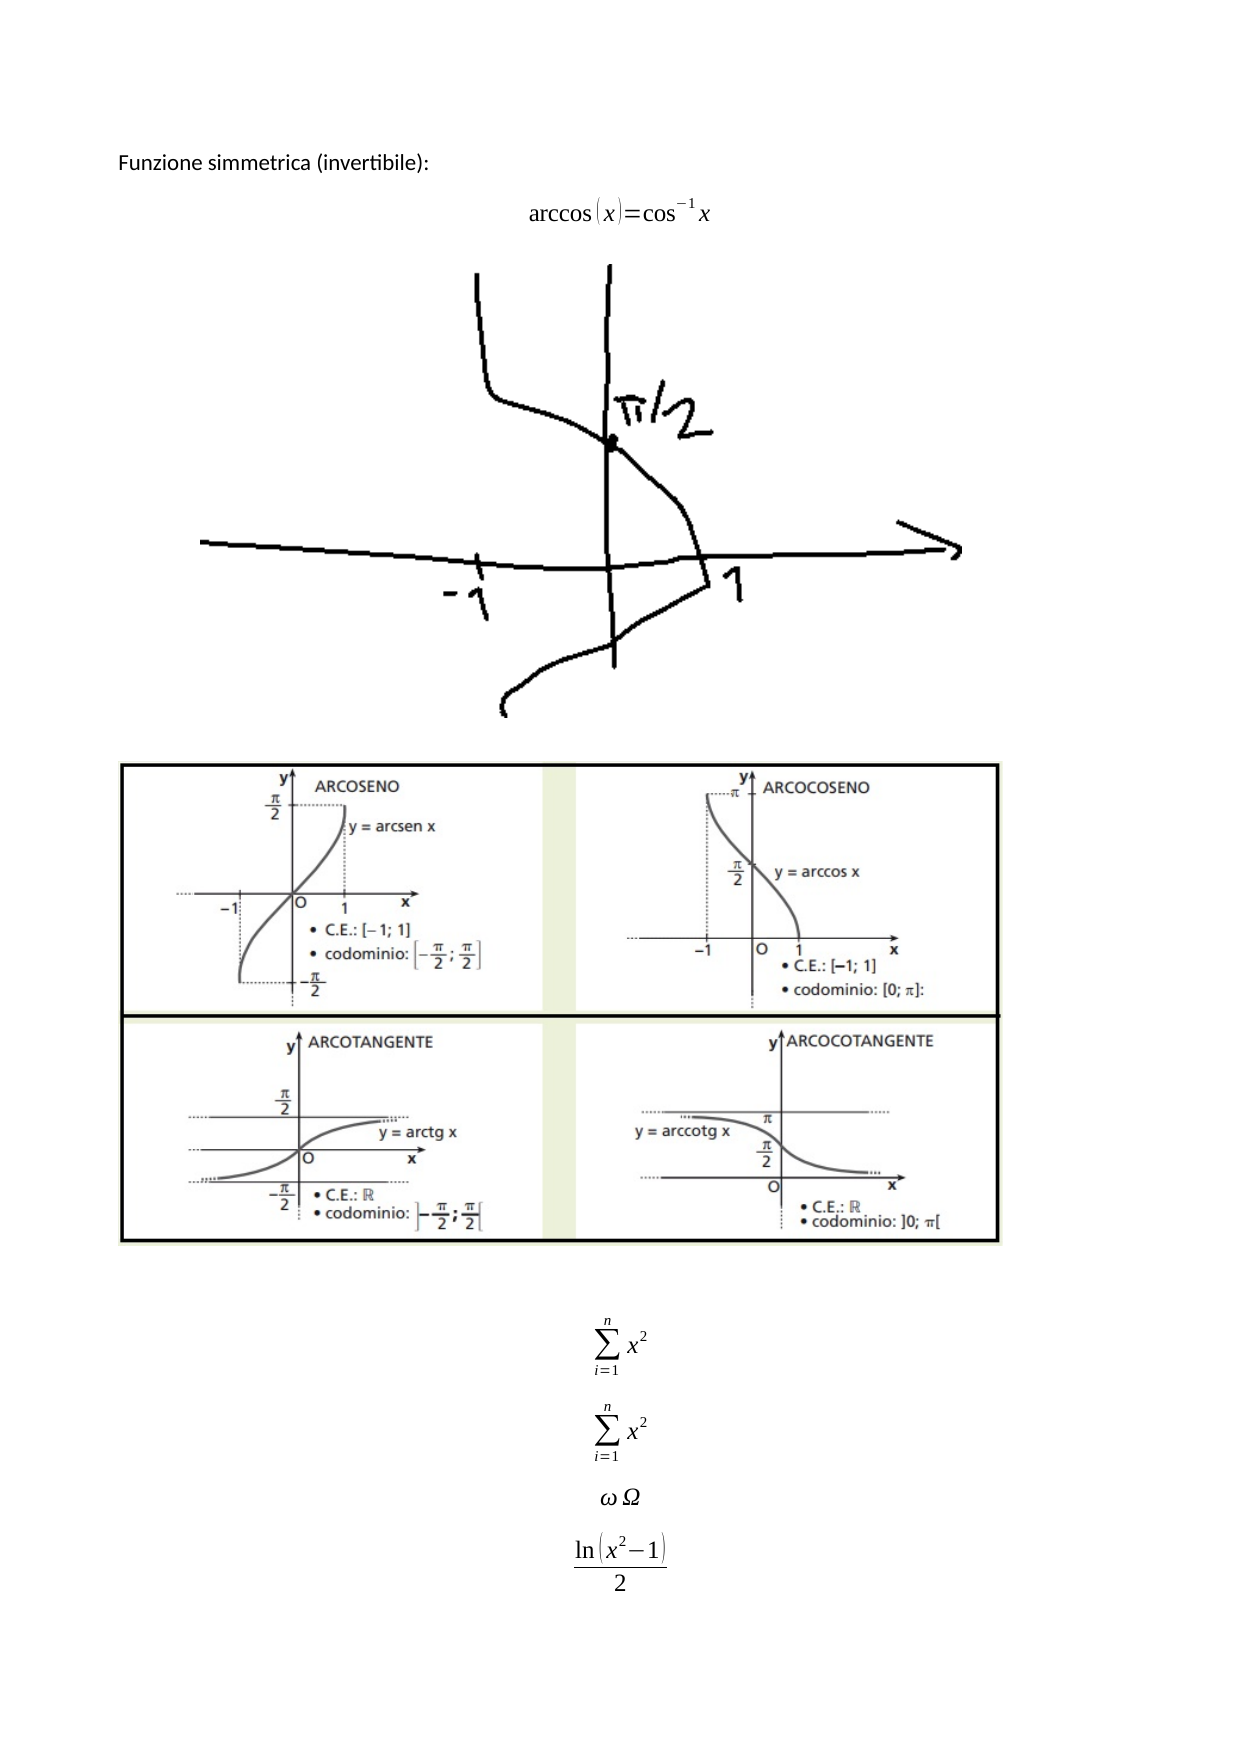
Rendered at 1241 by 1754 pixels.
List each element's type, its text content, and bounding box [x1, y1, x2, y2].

picture [118, 761, 1003, 1246]
text Funzione simmetrica (invertibile): [118, 148, 1122, 176]
picture [200, 264, 962, 718]
